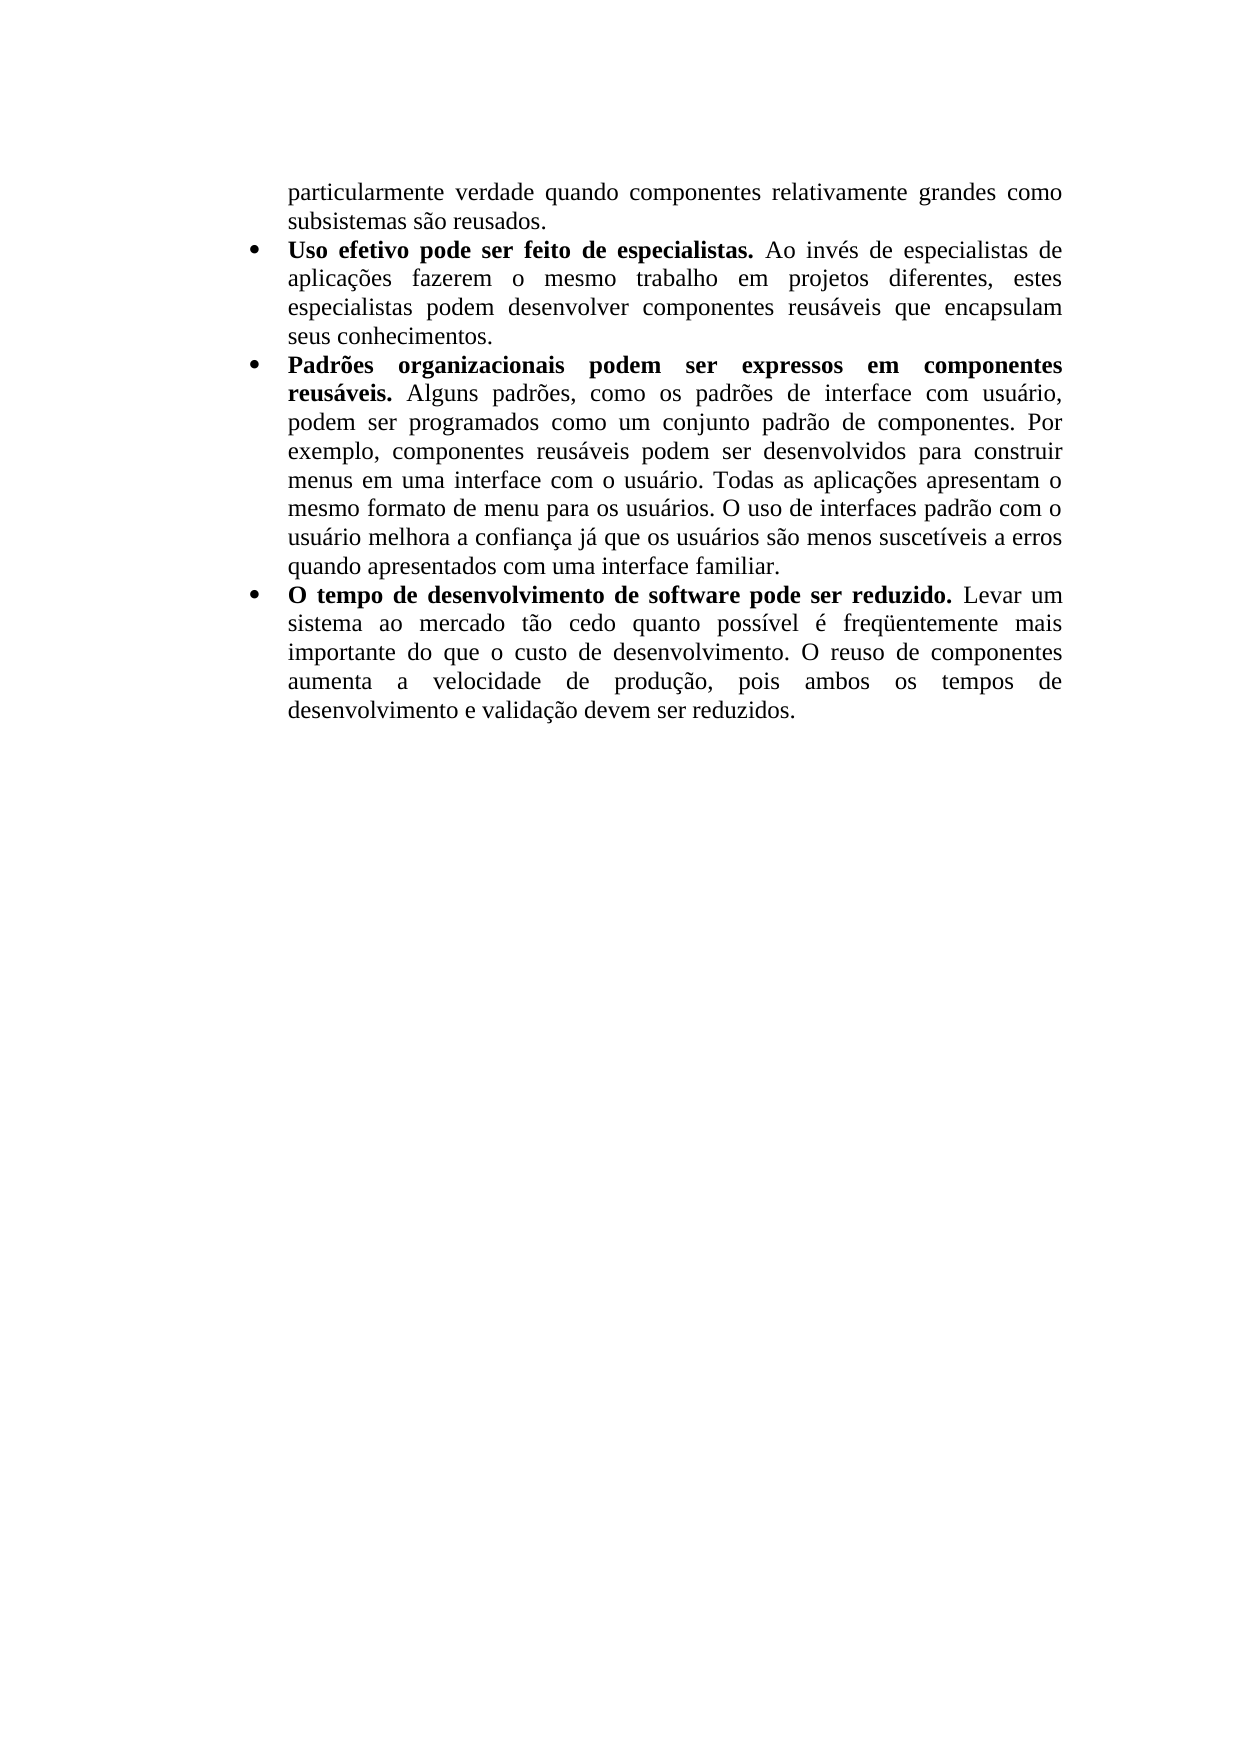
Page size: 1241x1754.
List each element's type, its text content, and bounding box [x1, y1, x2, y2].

list Padrões organizacionais podem ser expressos em componentes reusáveis. Alguns padrões, como os padrões de interface com usuário, podem ser programados como um conjunto padrão de componentes. Por exemplo, componentes reusáveis podem ser desenvolvidos para construir menus em uma interface com o usuário. Todas as aplicações apresentam o mesmo formato de menu para os usuários. O uso de interfaces padrão com o usuário melhora a confiança já que os usuários são menos suscetíveis a erros quando apresentados com uma interface familiar. [250, 350, 1063, 580]
list O tempo de desenvolvimento de software pode ser reduzido. Levar um sistema ao mercado tão cedo quanto possível é freqüentemente mais importante do que o custo de desenvolvimento. O reuso de componentes aumenta a velocidade de produção, pois ambos os tempos de desenvolvimento e validação devem ser reduzidos. [250, 580, 1063, 723]
list Uso efetivo pode ser feito de especialistas. Ao invés de especialistas de aplicações fazerem o mesmo trabalho em projetos diferentes, estes especialistas podem desenvolver componentes reusáveis que encapsulam seus conhecimentos. [250, 235, 1063, 350]
